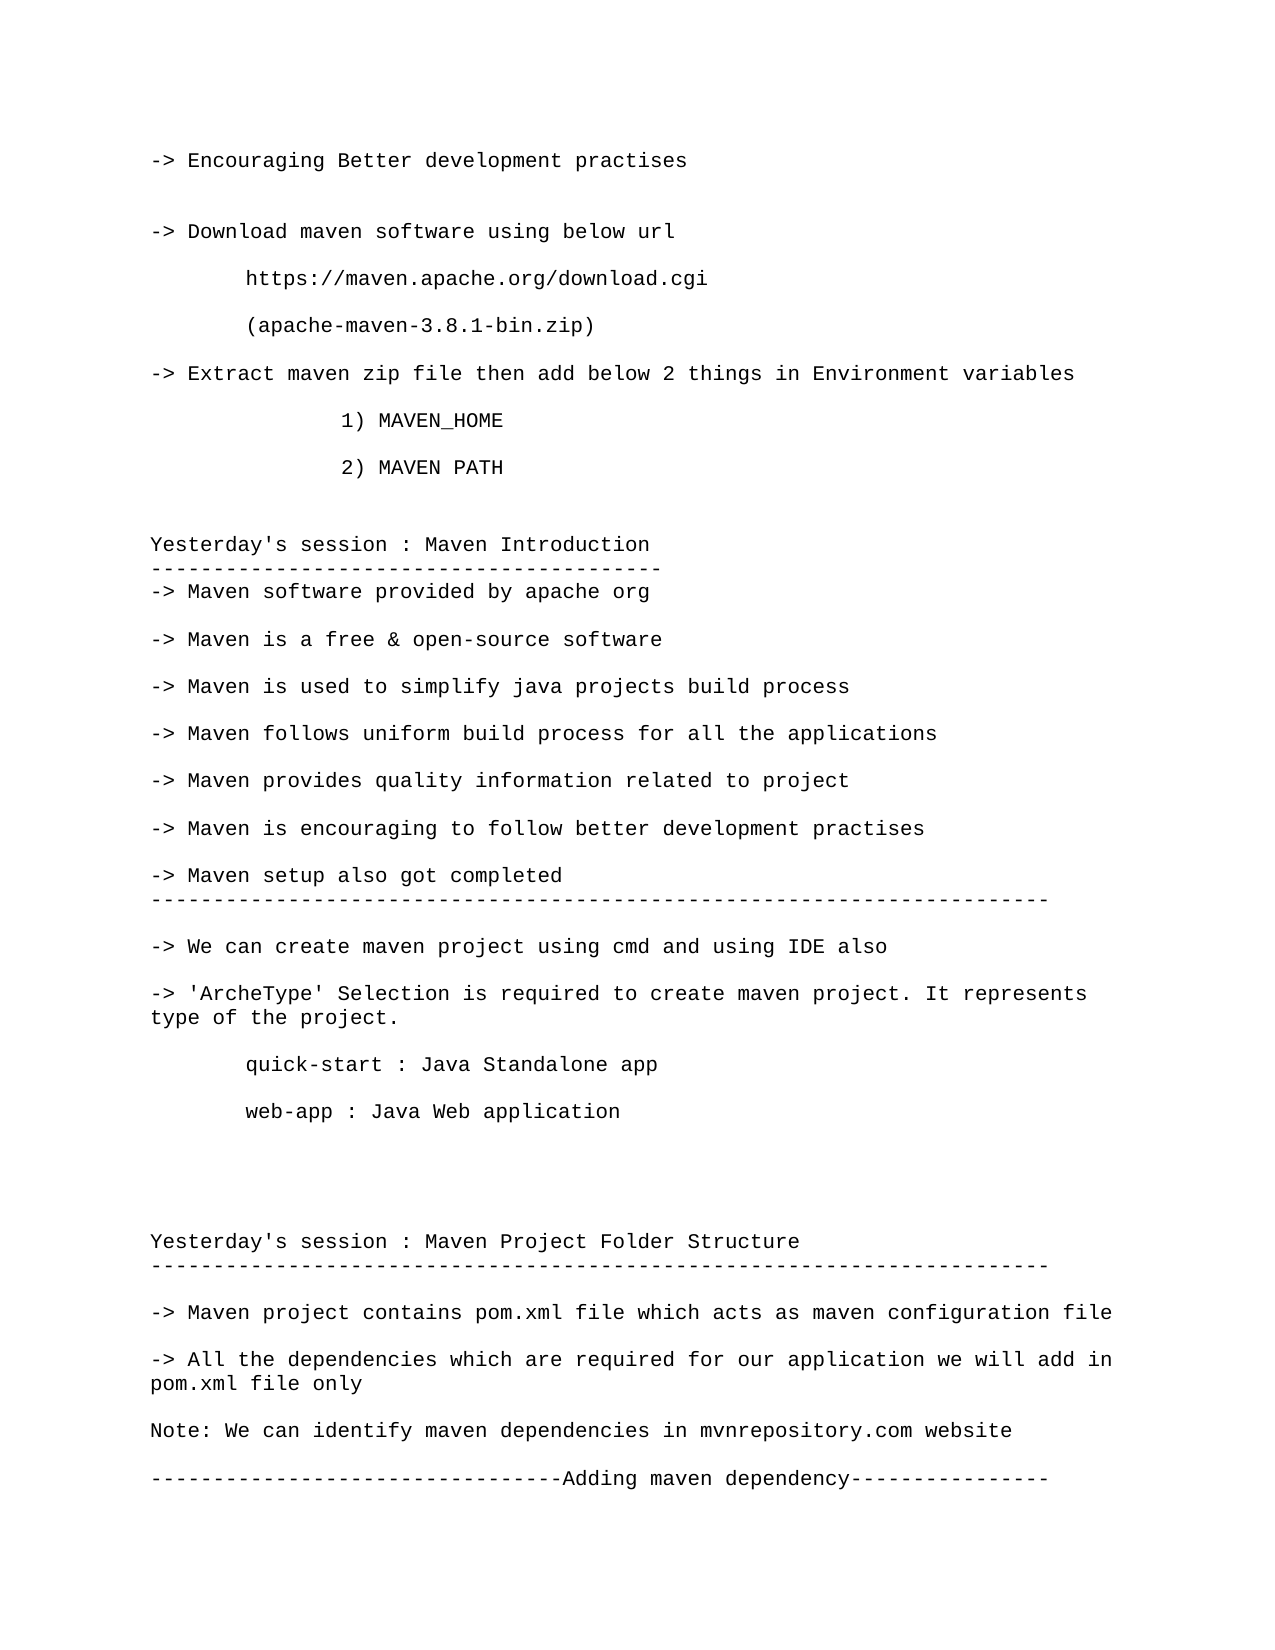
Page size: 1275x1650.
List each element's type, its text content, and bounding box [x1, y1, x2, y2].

text Note: We can identify maven dependencies in mvnrepository.com website [150, 1420, 1125, 1444]
text ------------------------------------------------------------------------ [150, 889, 1125, 912]
text quick-start : Java Standalone app [150, 1054, 1125, 1078]
text -> Download maven software using below url [150, 221, 1125, 244]
text ----------------------------------------- [150, 558, 1125, 581]
text -> Maven setup also got completed [150, 865, 1125, 889]
text -> All the dependencies which are required for our application we will add in pom.xml file only [150, 1349, 1125, 1397]
text -> We can create maven project using cmd and using IDE also [150, 936, 1125, 960]
text -> Maven is used to simplify java projects build process [150, 676, 1125, 699]
text 1) MAVEN_HOME [150, 410, 1125, 434]
text https://maven.apache.org/download.cgi [150, 268, 1125, 292]
text -> Maven software provided by apache org [150, 581, 1125, 605]
text Yesterday's session : Maven Project Folder Structure [150, 1231, 1125, 1255]
text -> Maven follows uniform build process for all the applications [150, 723, 1125, 747]
text ---------------------------------Adding maven dependency---------------- [150, 1468, 1125, 1491]
text (apache-maven-3.8.1-bin.zip) [150, 316, 1125, 339]
text -> Maven provides quality information related to project [150, 771, 1125, 794]
text -> Maven project contains pom.xml file which acts as maven configuration file [150, 1302, 1125, 1326]
text -> Maven is a free & open-source software [150, 629, 1125, 652]
text -> 'ArcheType' Selection is required to create maven project. It represents type of the project. [150, 983, 1125, 1031]
text 2) MAVEN PATH [150, 457, 1125, 481]
text -> Encouraging Better development practises [150, 150, 1125, 174]
text -> Extract maven zip file then add below 2 things in Environment variables [150, 363, 1125, 386]
text ------------------------------------------------------------------------ [150, 1255, 1125, 1278]
text Yesterday's session : Maven Introduction [150, 534, 1125, 558]
text web-app : Java Web application [150, 1102, 1125, 1125]
text -> Maven is encouraging to follow better development practises [150, 818, 1125, 841]
